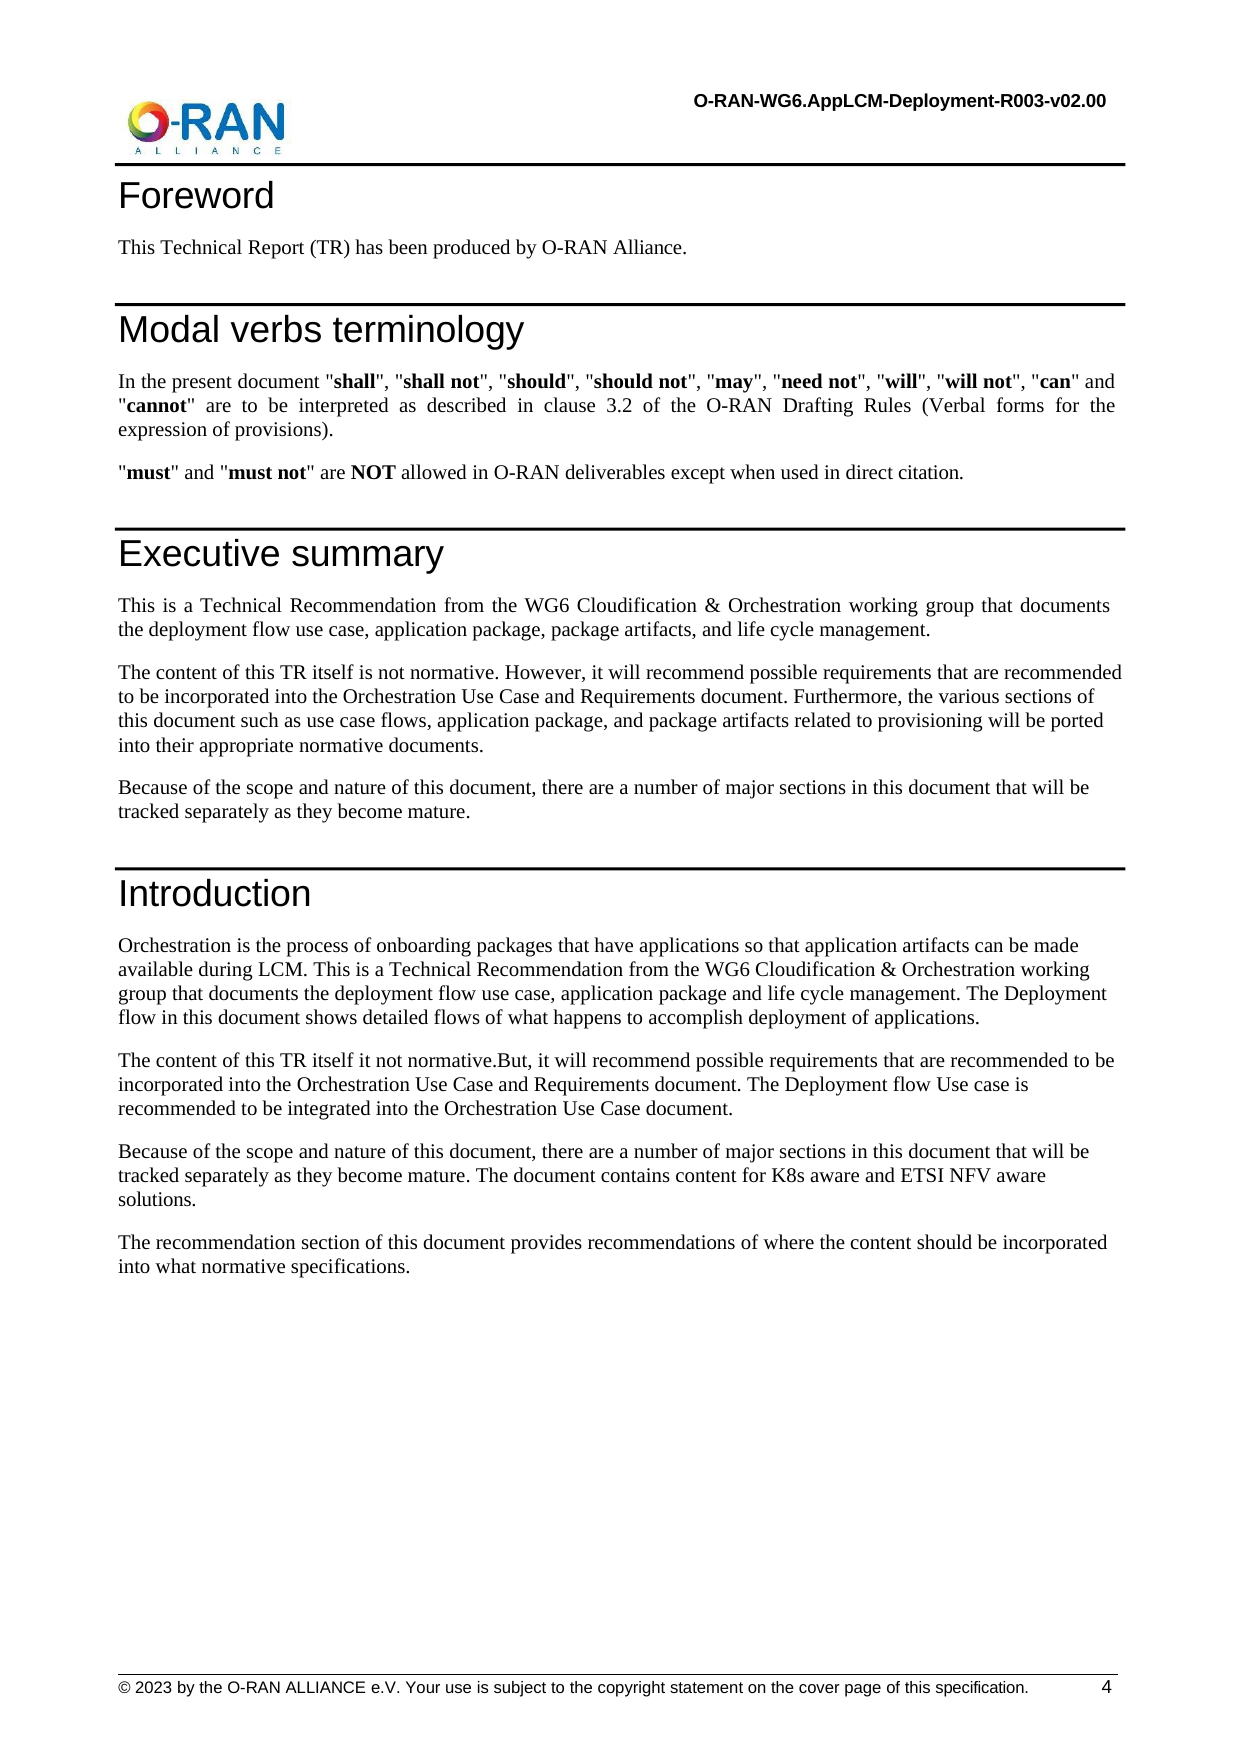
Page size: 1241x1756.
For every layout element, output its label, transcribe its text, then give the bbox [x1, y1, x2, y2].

subtitle Introduction [118, 871, 1178, 914]
text In the present document "shall", "shall not", "should", "should not", "may", "need not", "will", "will not", "can" and "cannot" are to be interpreted as described in clause 3.2 of the O-RAN Drafting Rules (Verbal forms for the expression of provisions). [118, 369, 1115, 441]
subtitle Executive summary [118, 532, 1178, 575]
text The recommendation section of this document provides recommendations of where the content should be incorporated into what normative specifications. [118, 1230, 1122, 1278]
text This Technical Report (TR) has been produced by O-RAN Alliance. [118, 235, 1178, 259]
picture [119, 99, 293, 160]
text The content of this TR itself it not normative.But, it will recommend possible requirements that are recommended to be incorporated into the Orchestration Use Case and Requirements document. The Deployment flow Use case is recommended to be integrated into the Orchestration Use Case document. [118, 1048, 1122, 1120]
subtitle Foreword [118, 173, 1178, 216]
text Orchestration is the process of onboarding packages that have applications so that application artifacts can be made available during LCM. This is a Technical Recommendation from the WG6 Cloudification & Orchestration working group that documents the deployment flow use case, application package and life cycle management. The Deployment flow in this document shows detailed flows of what happens to accomplish deployment of applications. [118, 933, 1122, 1029]
text The content of this TR itself is not normative. However, it will recommend possible requirements that are recommended to be incorporated into the Orchestration Use Case and Requirements document. Furthermore, the various sections of this document such as use case flows, application package, and package artifacts related to provisioning will be ported into their appropriate normative documents. [118, 660, 1122, 757]
text This is a Technical Recommendation from the WG6 Cloudification & Orchestration working group that documents the deployment flow use case, application package, package artifacts, and life cycle management. [118, 593, 1111, 641]
text Because of the scope and nature of this document, there are a number of major sections in this document that will be tracked separately as they become mature. [118, 775, 1122, 823]
text Because of the scope and nature of this document, there are a number of major sections in this document that will be tracked separately as they become mature. The document contains content for K8s aware and ETSI NFV aware solutions. [118, 1139, 1122, 1211]
text "must" and "must not" are NOT allowed in O-RAN deliverables except when used in direct citation. [118, 459, 1178, 484]
subtitle Modal verbs terminology [118, 307, 1178, 350]
